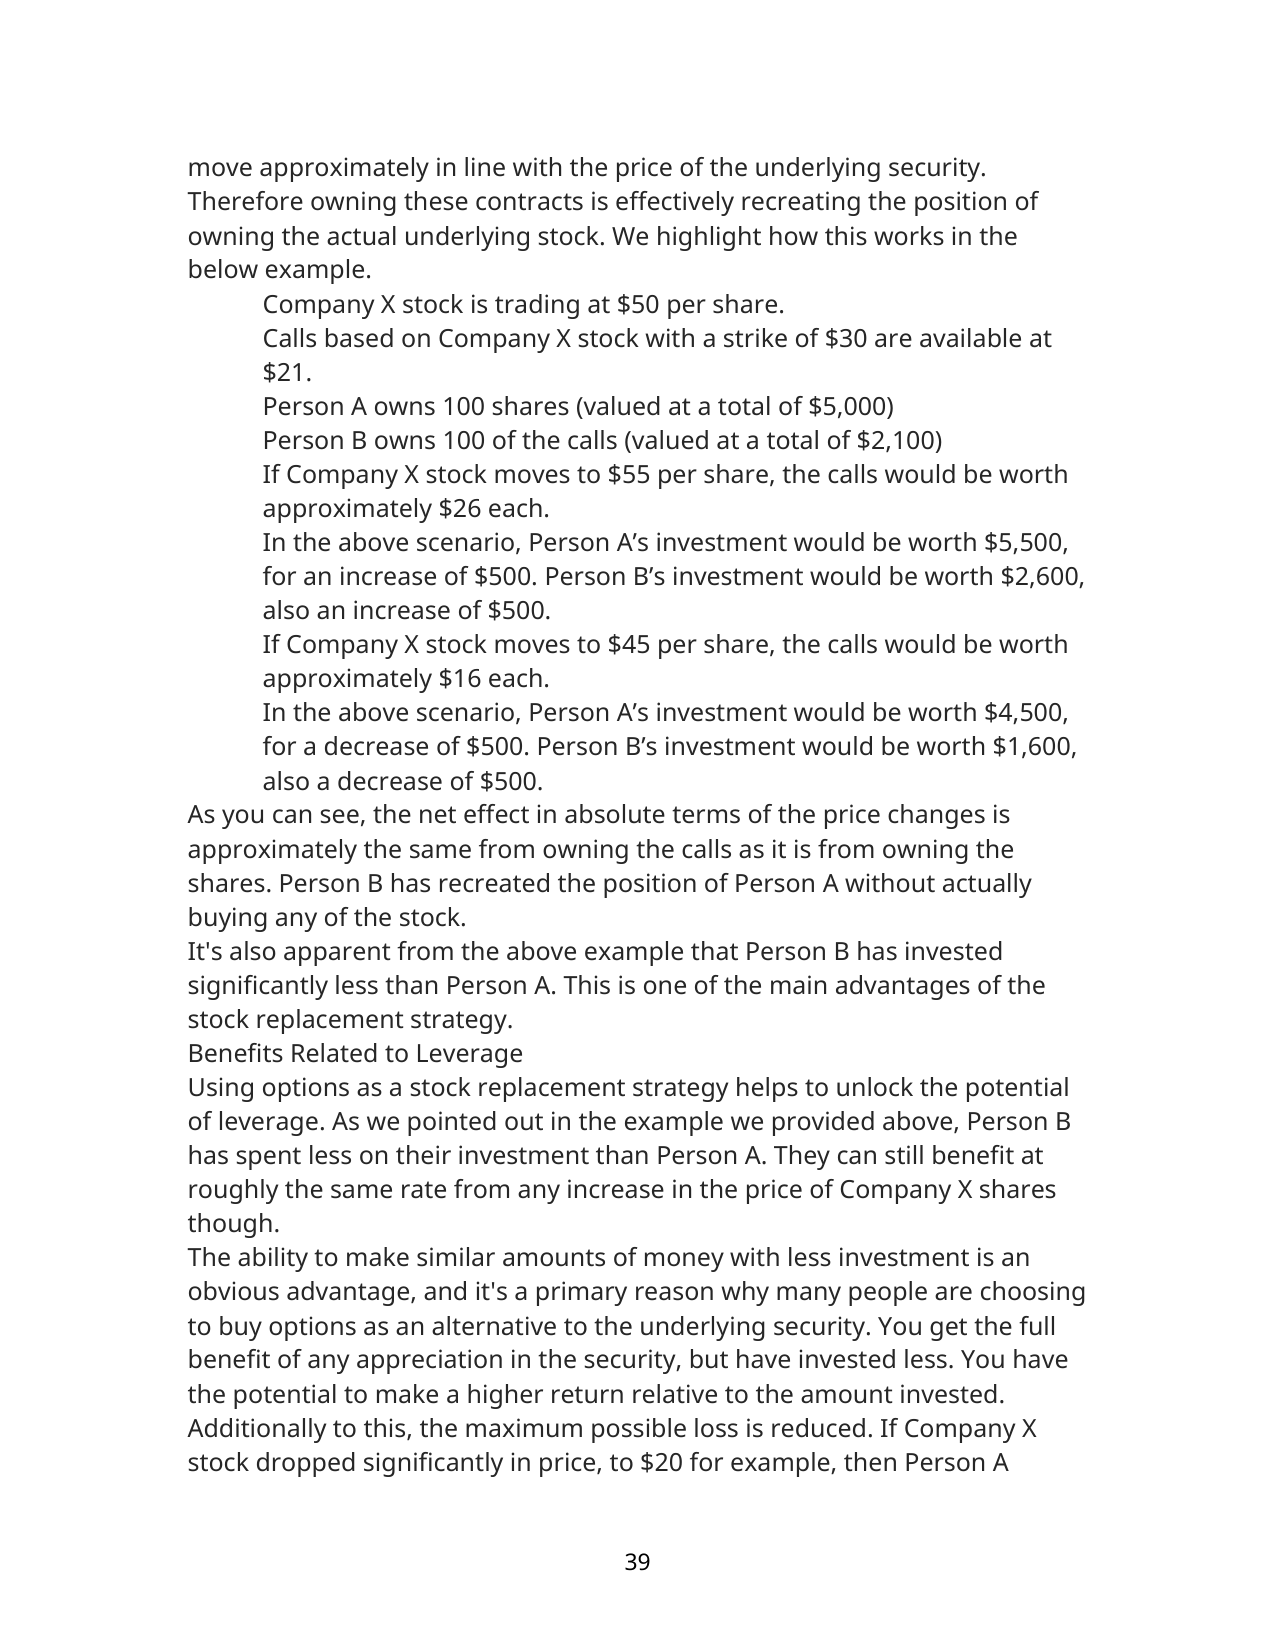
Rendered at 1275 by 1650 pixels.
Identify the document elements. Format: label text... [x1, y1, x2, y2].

list Company X stock is trading at $50 per share. [187, 286, 1087, 320]
text Benefits Related to Leverage [187, 1036, 1087, 1070]
text As you can see, the net effect in absolute terms of the price changes is approximately the same from owning the calls as it is from owning the shares. Person B has recreated the position of Person A without actually buying any of the stock. [187, 797, 1087, 933]
list In the above scenario, Person A’s investment would be worth $5,500, for an increase of $500. Person B’s investment would be worth $2,600, also an increase of $500. [187, 525, 1087, 627]
text It's also apparent from the above example that Person B has invested significantly less than Person A. This is one of the main advantages of the stock replacement strategy. [187, 933, 1087, 1036]
list Person B owns 100 of the calls (valued at a total of $2,100) [187, 422, 1087, 457]
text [187, 150, 1087, 286]
list If Company X stock moves to $45 per share, the calls would be worth approximately $16 each. [187, 627, 1087, 695]
list In the above scenario, Person A’s investment would be worth $4,500, for a decrease of $500. Person B’s investment would be worth $1,600, also a decrease of $500. [187, 695, 1087, 797]
text The ability to make similar amounts of money with less investment is an obvious advantage, and it's a primary reason why many people are choosing to buy options as an alternative to the underlying security. You get the full benefit of any appreciation in the security, but have invested less. You have the potential to make a higher return relative to the amount invested. [187, 1240, 1087, 1410]
list Person A owns 100 shares (valued at a total of $5,000) [187, 388, 1087, 422]
list If Company X stock moves to $55 per share, the calls would be worth approximately $26 each. [187, 457, 1087, 525]
list Calls based on Company X stock with a strike of $30 are available at $21. [187, 320, 1087, 388]
text Using options as a stock replacement strategy helps to unlock the potential of leverage. As we pointed out in the example we provided above, Person B has spent less on their investment than Person A. They can still benefit at roughly the same rate from any increase in the price of Company X shares though. [187, 1070, 1087, 1240]
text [187, 1410, 1087, 1478]
